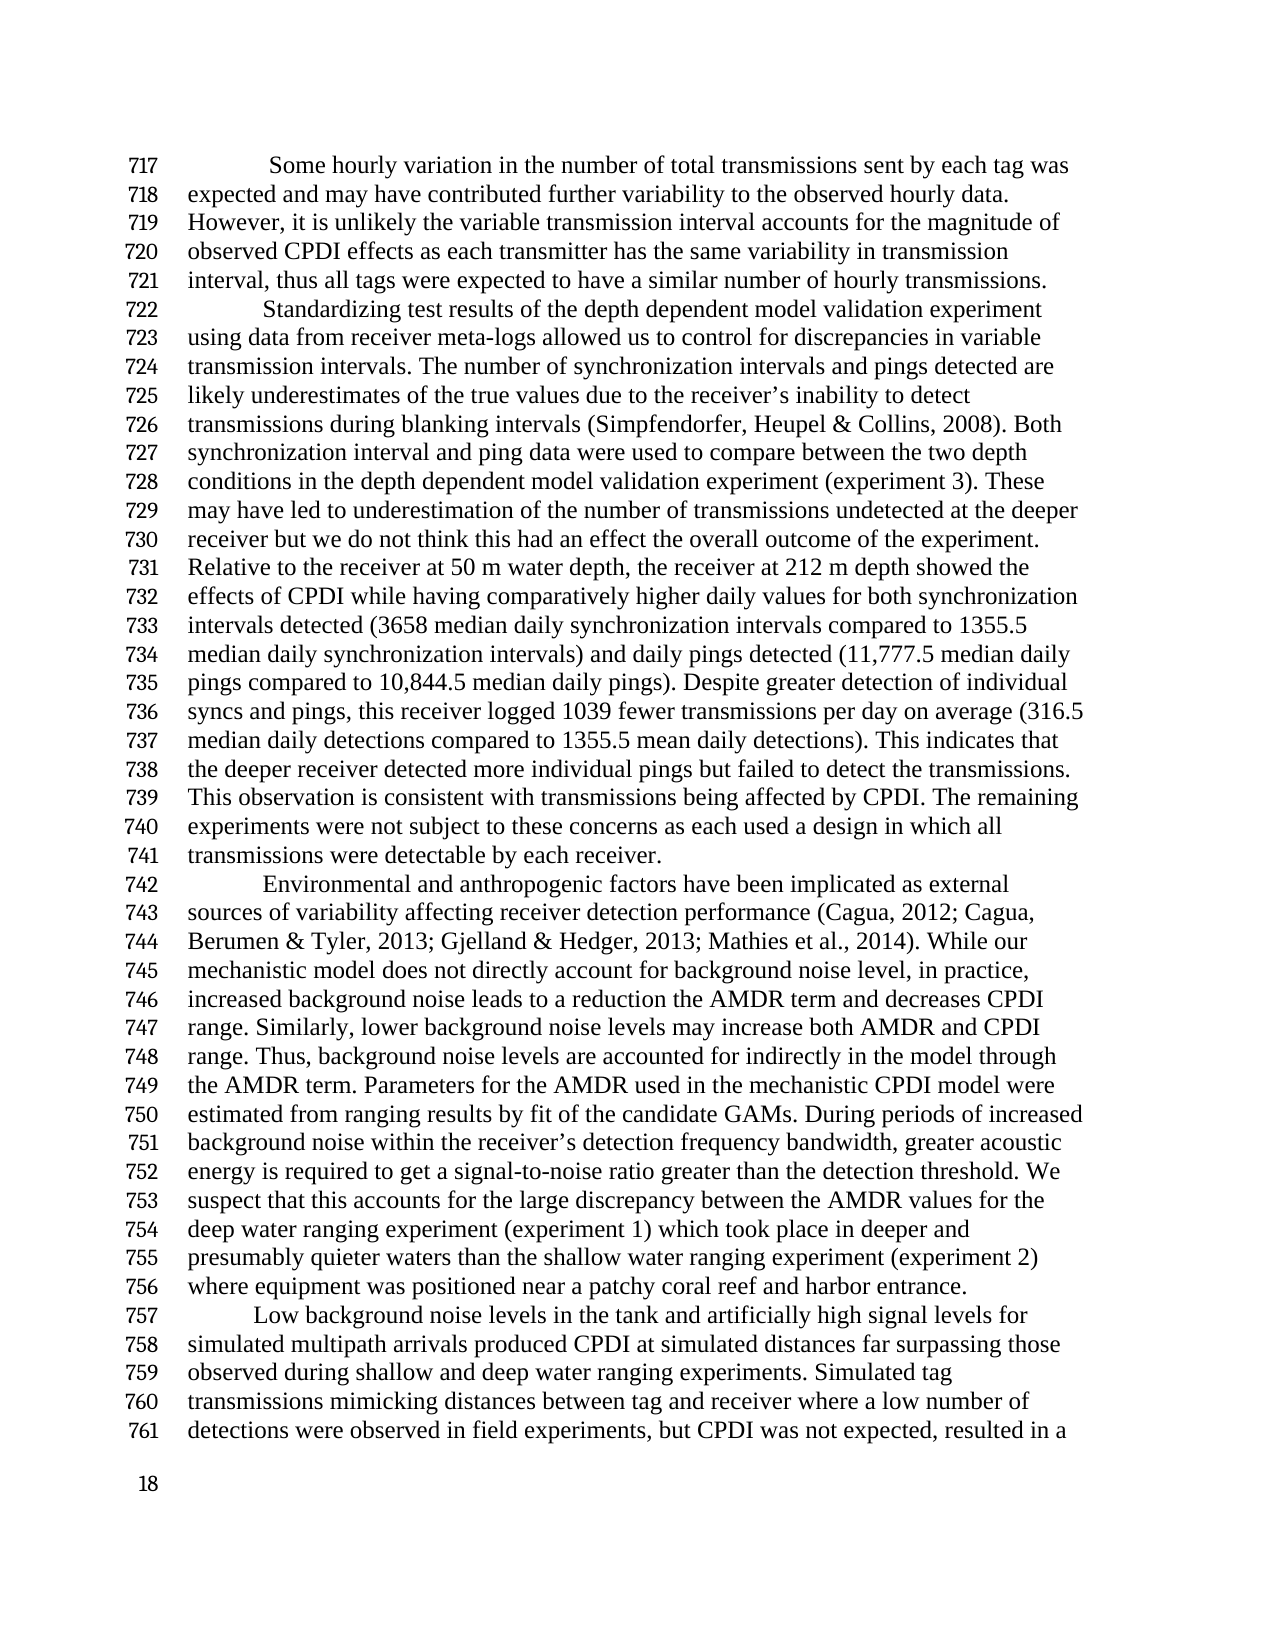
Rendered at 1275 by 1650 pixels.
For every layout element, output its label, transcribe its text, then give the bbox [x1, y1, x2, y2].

text Some hourly variation in the number of total transmissions sent by each tag was expected and may have contributed further variability to the observed hourly data. However, it is unlikely the variable transmission interval accounts for the magnitude of observed CPDI effects as each transmitter has the same variability in transmission interval, thus all tags were expected to have a similar number of hourly transmissions. [187, 150, 1087, 294]
text Standardizing test results of the depth dependent model validation experiment using data from receiver meta-logs allowed us to control for discrepancies in variable transmission intervals. The number of synchronization intervals and pings detected are likely underestimates of the true values due to the receiver’s inability to detect transmissions during blanking intervals (Simpfendorfer, Heupel & Collins, 2008). Both synchronization interval and ping data were used to compare between the two depth conditions in the depth dependent model validation experiment (experiment 3). These may have led to underestimation of the number of transmissions undetected at the deeper receiver but we do not think this had an effect the overall outcome of the experiment. Relative to the receiver at 50 m water depth, the receiver at 212 m depth showed the effects of CPDI while having comparatively higher daily values for both synchronization intervals detected (3658 median daily synchronization intervals compared to 1355.5 median daily synchronization intervals) and daily pings detected (11,777.5 median daily pings compared to 10,844.5 median daily pings). Despite greater detection of individual syncs and pings, this receiver logged 1039 fewer transmissions per day on average (316.5 median daily detections compared to 1355.5 mean daily detections). This indicates that the deeper receiver detected more individual pings but failed to detect the transmissions. This observation is consistent with transmissions being affected by CPDI. The remaining experiments were not subject to these concerns as each used a design in which all transmissions were detectable by each receiver. [187, 294, 1087, 869]
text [187, 1300, 1087, 1444]
text Environmental and anthropogenic factors have been implicated as external sources of variability affecting receiver detection performance (Cagua, 2012; Cagua, Berumen & Tyler, 2013; Gjelland & Hedger, 2013; Mathies et al., 2014). While our mechanistic model does not directly account for background noise level, in practice, increased background noise leads to a reduction the AMDR term and decreases CPDI range. Similarly, lower background noise levels may increase both AMDR and CPDI range. Thus, background noise levels are accounted for indirectly in the model through the AMDR term. Parameters for the AMDR used in the mechanistic CPDI model were estimated from ranging results by fit of the candidate GAMs. During periods of increased background noise within the receiver’s detection frequency bandwidth, greater acoustic energy is required to get a signal-to-noise ratio greater than the detection threshold. We suspect that this accounts for the large discrepancy between the AMDR values for the deep water ranging experiment (experiment 1) which took place in deeper and presumably quieter waters than the shallow water ranging experiment (experiment 2) where equipment was positioned near a patchy coral reef and harbor entrance. [187, 869, 1087, 1300]
